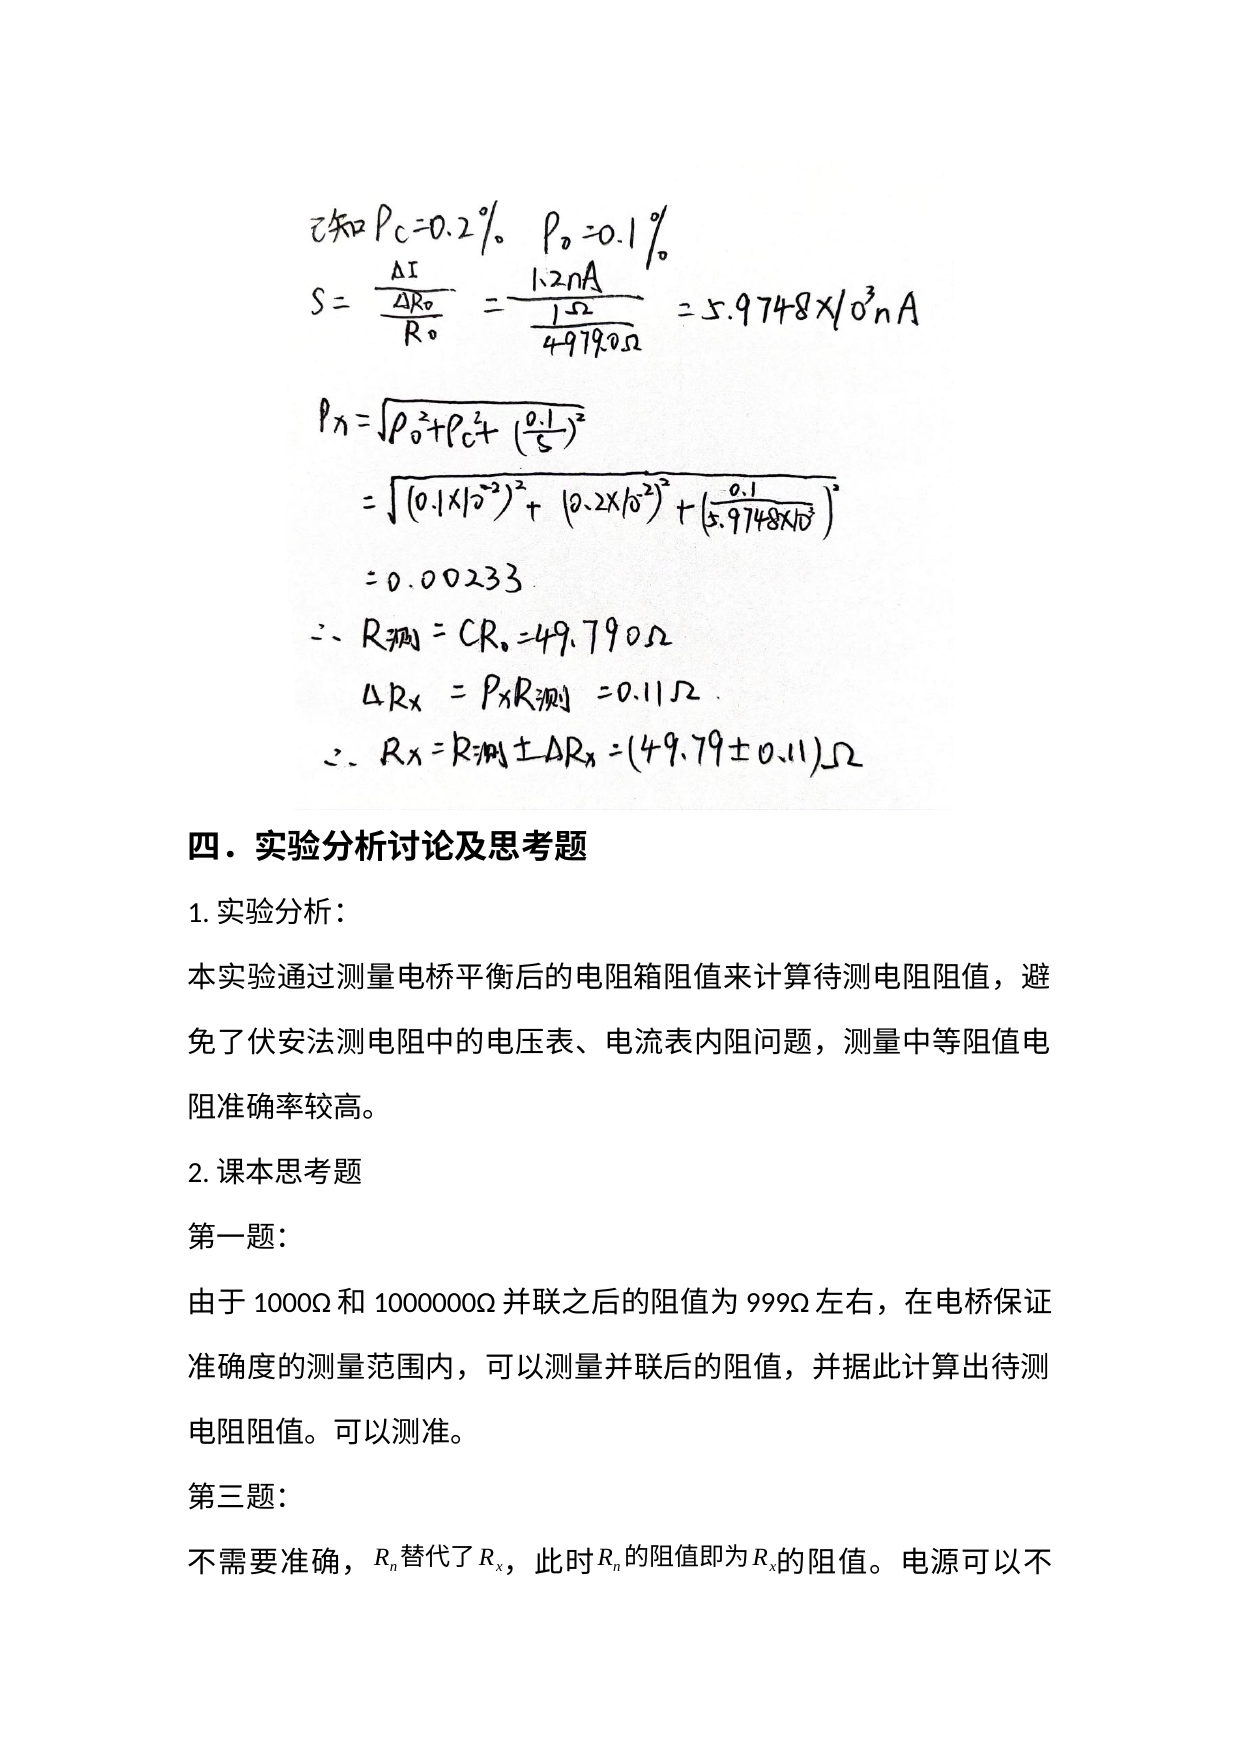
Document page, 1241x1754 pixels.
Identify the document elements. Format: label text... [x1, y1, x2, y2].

list 实验分析讨论及思考题 [187, 812, 1053, 877]
list 课本思考题 [187, 1137, 1053, 1202]
list 第一题： [187, 1202, 1053, 1267]
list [187, 1527, 1053, 1592]
list 第三题： [187, 1462, 1053, 1527]
list 本实验通过测量电桥平衡后的电阻箱阻值来计算待测电阻阻值，避免了伏安法测电阻中的电压表、电流表内阻问题，测量中等阻值电阻准确率较高。 [187, 942, 1053, 1137]
picture [286, 162, 954, 810]
list 由于1000Ω和1000000Ω并联之后的阻值为999Ω左右，在电桥保证准确度的测量范围内，可以测量并联后的阻值，并据此计算出待测电阻阻值。可以测准。 [187, 1267, 1053, 1462]
list 实验分析： [187, 877, 1053, 942]
